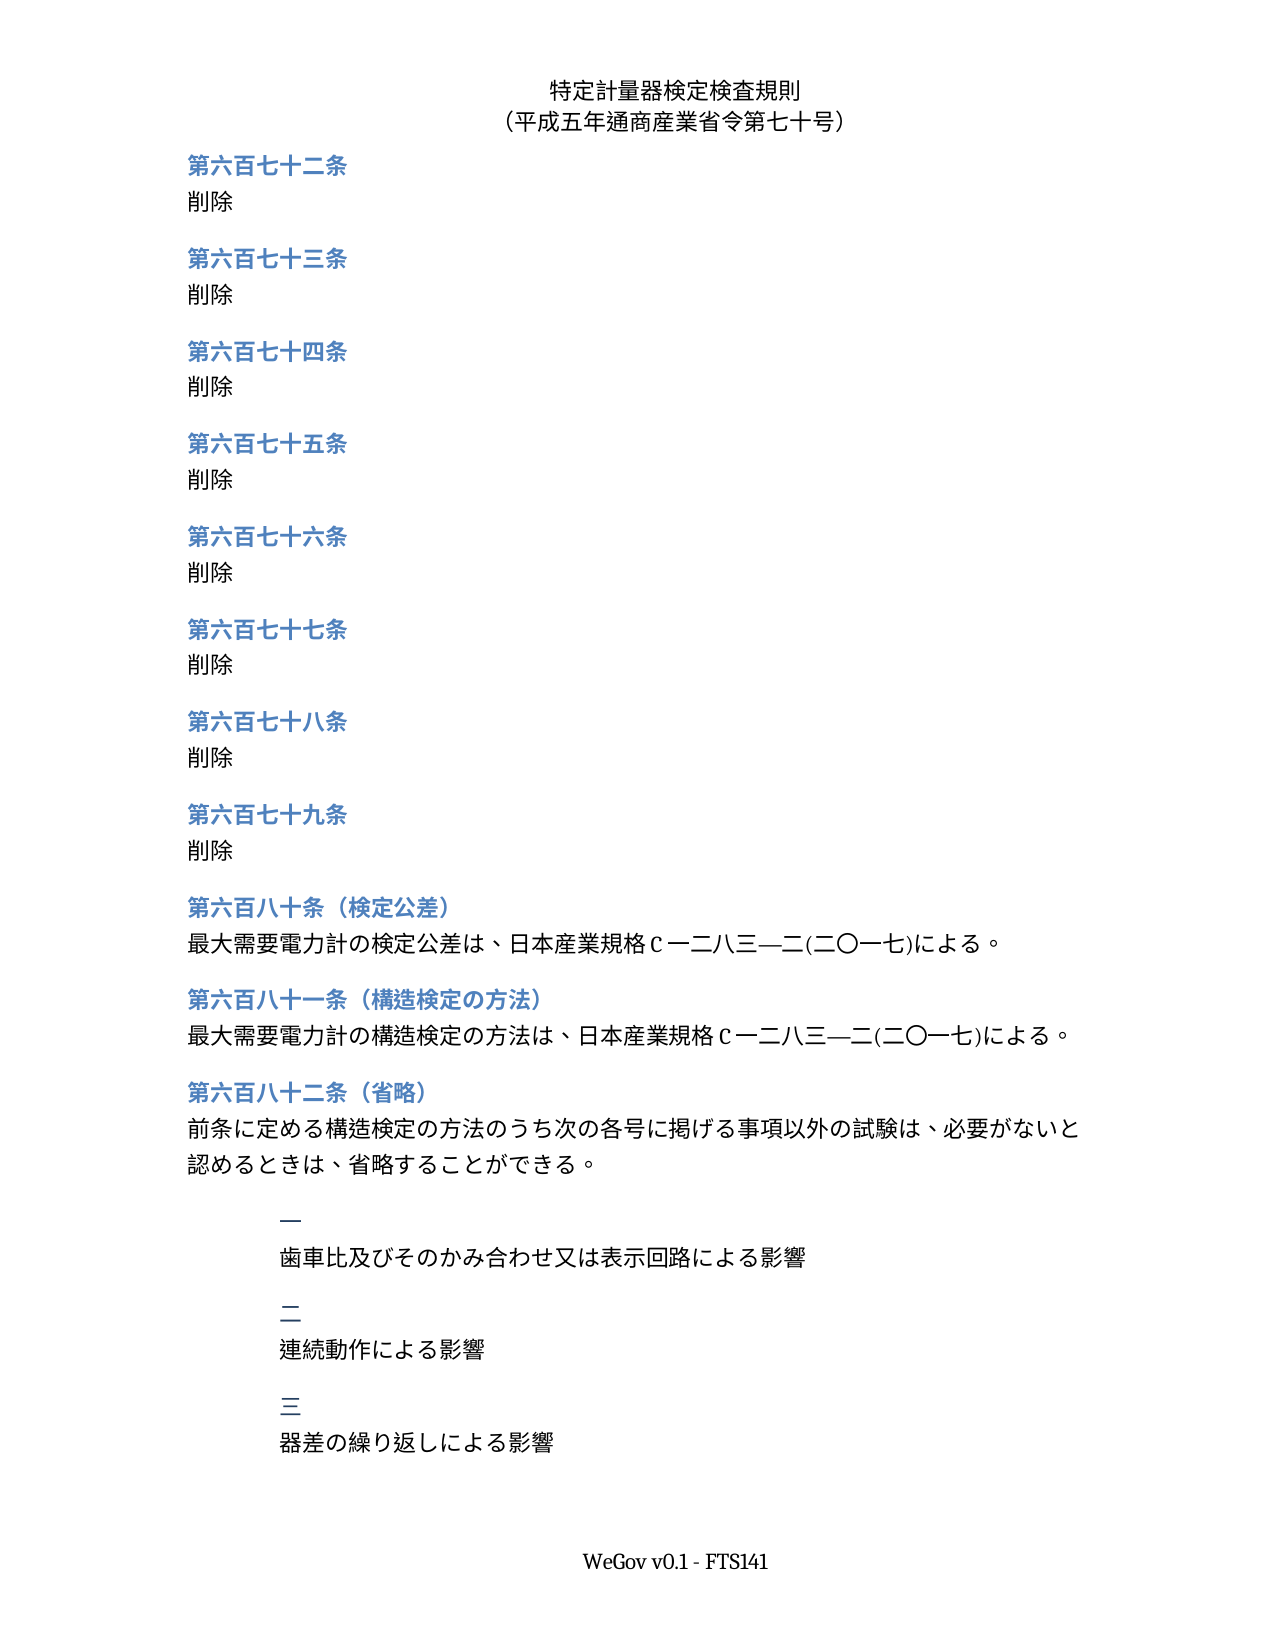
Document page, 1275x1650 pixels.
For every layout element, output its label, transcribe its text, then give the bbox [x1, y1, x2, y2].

text 削除 [187, 186, 1087, 217]
text 歯車比及びそのかみ合わせ又は表示回路による影響 [279, 1242, 1087, 1273]
text 前条に定める構造検定の方法のうち次の各号に掲げる事項以外の試験は、必要がないと認めるときは、省略することができる。 [187, 1113, 1087, 1180]
subtitle 第六百八十一条（構造検定の方法） [187, 984, 1087, 1016]
subtitle 第六百七十八条 [187, 706, 1087, 737]
text 最大需要電力計の検定公差は、日本産業規格C一二八三―二(二〇一七)による。 [187, 928, 1087, 959]
subtitle 第六百七十二条 [187, 150, 1087, 181]
subtitle 第六百七十七条 [187, 613, 1087, 645]
subtitle 第六百七十五条 [187, 428, 1087, 459]
text 連続動作による影響 [279, 1334, 1087, 1366]
text 削除 [187, 742, 1087, 773]
text 最大需要電力計の構造検定の方法は、日本産業規格C一二八三―二(二〇一七)による。 [187, 1020, 1087, 1052]
subtitle 三 [279, 1391, 1087, 1422]
subtitle 第六百八十条（検定公差） [187, 892, 1087, 923]
text 削除 [187, 371, 1087, 403]
subtitle 第六百七十三条 [187, 243, 1087, 274]
subtitle 第六百七十六条 [187, 521, 1087, 552]
text 削除 [187, 464, 1087, 495]
subtitle 一 [279, 1206, 1087, 1237]
text 器差の繰り返しによる影響 [279, 1427, 1087, 1458]
subtitle 二 [279, 1298, 1087, 1330]
text 削除 [187, 649, 1087, 681]
text 削除 [187, 835, 1087, 866]
subtitle 第六百七十四条 [187, 335, 1087, 367]
subtitle 第六百七十九条 [187, 799, 1087, 830]
subtitle 第六百八十二条（省略） [187, 1077, 1087, 1108]
text 削除 [187, 279, 1087, 310]
text 削除 [187, 557, 1087, 588]
